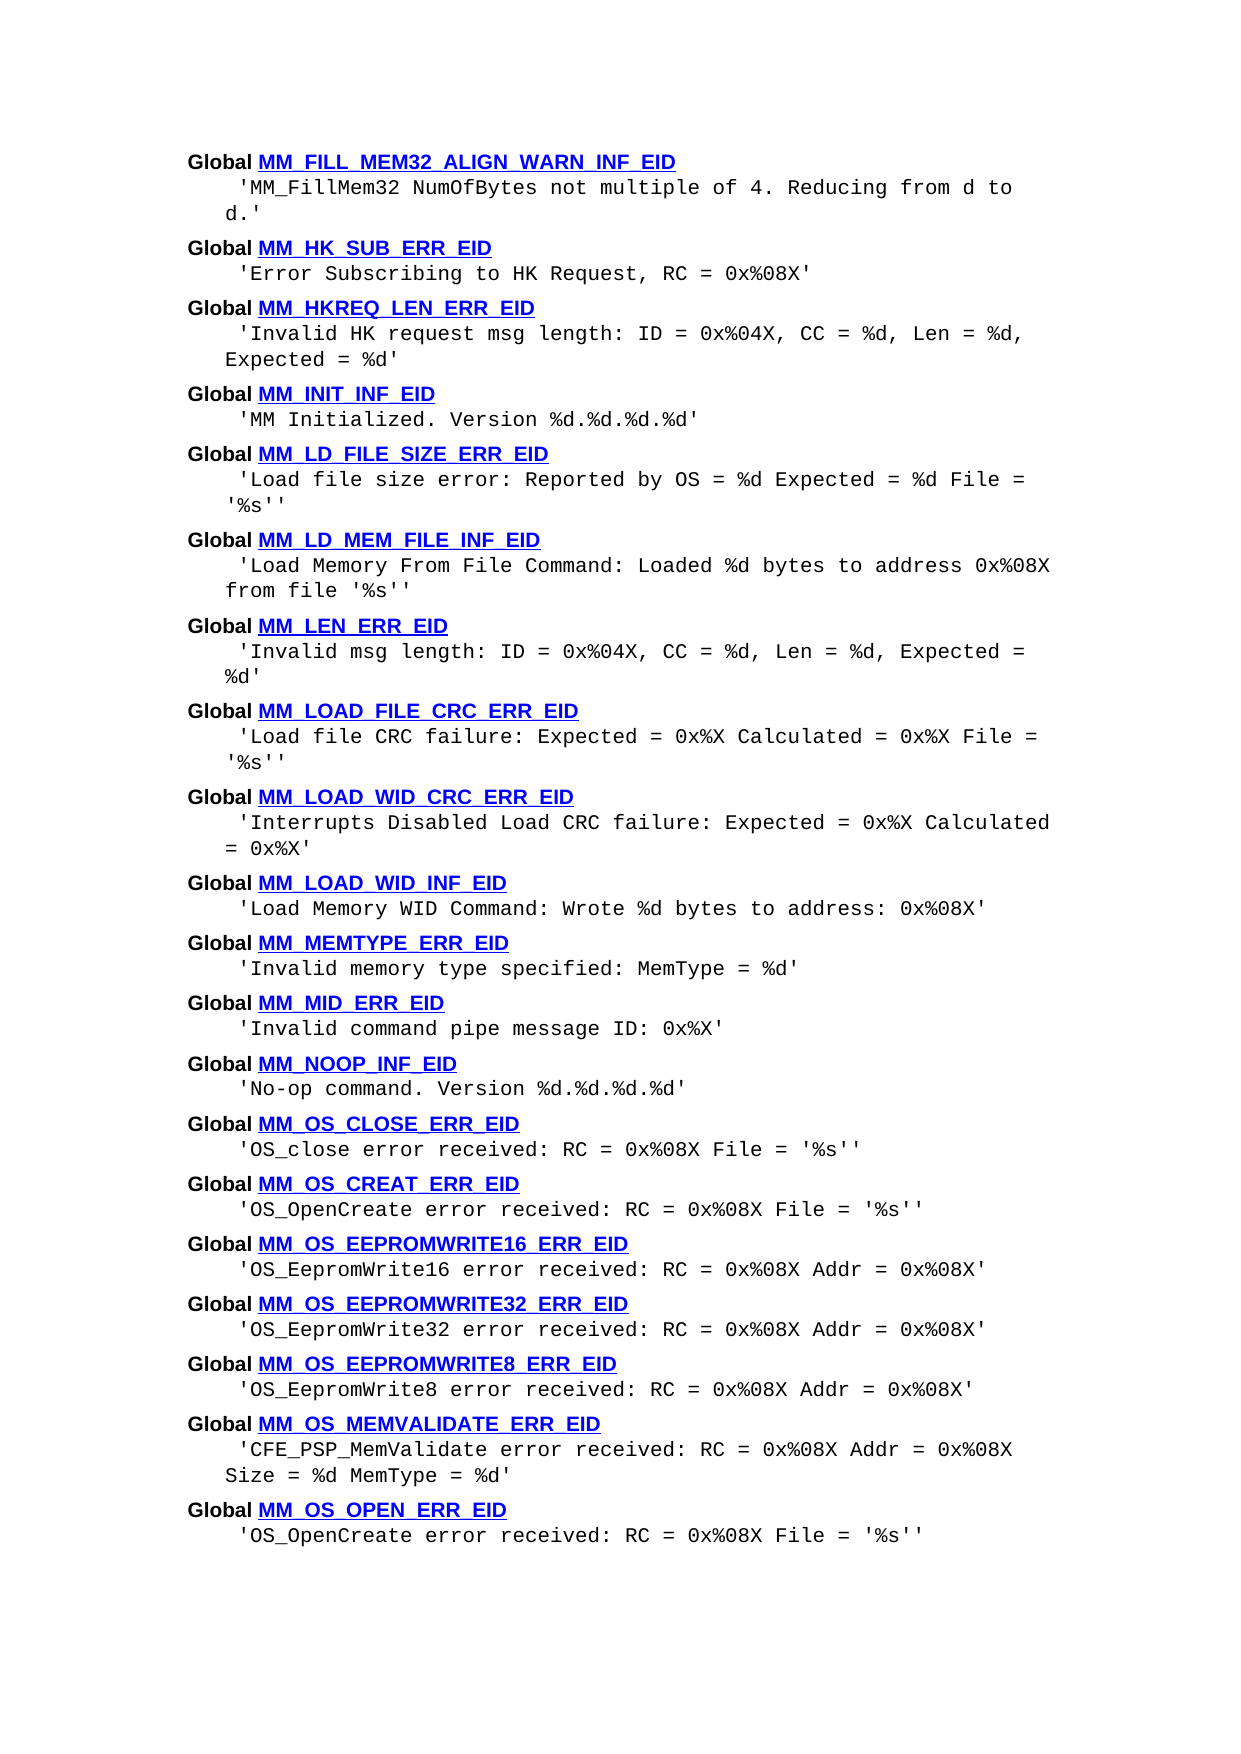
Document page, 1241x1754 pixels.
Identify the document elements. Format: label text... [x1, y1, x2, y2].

subtitle Global MM_LD_FILE_SIZE_ERR_EID [187, 442, 1053, 466]
subtitle Global MM_HKREQ_LEN_ERR_EID [187, 296, 1053, 320]
text 'OS_EepromWrite16 error received: RC = 0x%08X Addr = 0x%08X' [225, 1259, 1053, 1282]
text 'Load Memory From File Command: Loaded %d bytes to address 0x%08X from file '%s'' [225, 555, 1053, 604]
subtitle Global MM_OS_EEPROMWRITE8_ERR_EID [187, 1352, 1053, 1376]
text 'CFE_PSP_MemValidate error received: RC = 0x%08X Addr = 0x%08X Size = %d MemType = %d' [225, 1439, 1053, 1488]
subtitle Global MM_MID_ERR_EID [187, 991, 1053, 1015]
text 'OS_EepromWrite32 error received: RC = 0x%08X Addr = 0x%08X' [225, 1319, 1053, 1342]
text 'OS_close error received: RC = 0x%08X File = '%s'' [225, 1138, 1053, 1162]
text 'Error Subscribing to HK Request, RC = 0x%08X' [225, 263, 1053, 287]
subtitle Global MM_LD_MEM_FILE_INF_EID [187, 528, 1053, 552]
text 'OS_OpenCreate error received: RC = 0x%08X File = '%s'' [225, 1199, 1053, 1222]
text 'No-op command. Version %d.%d.%d.%d' [225, 1078, 1053, 1102]
text 'OS_OpenCreate error received: RC = 0x%08X File = '%s'' [225, 1525, 1053, 1548]
subtitle Global MM_NOOP_INF_EID [187, 1051, 1053, 1075]
text 'Invalid command pipe message ID: 0x%X' [225, 1018, 1053, 1042]
text 'Interrupts Disabled Load CRC failure: Expected = 0x%X Calculated = 0x%X' [225, 812, 1053, 862]
subtitle Global MM_OS_MEMVALIDATE_ERR_EID [187, 1412, 1053, 1436]
subtitle Global MM_OS_EEPROMWRITE32_ERR_EID [187, 1292, 1053, 1316]
text 'MM Initialized. Version %d.%d.%d.%d' [225, 409, 1053, 432]
text 'Invalid memory type specified: MemType = %d' [225, 958, 1053, 982]
text 'MM_FillMem32 NumOfBytes not multiple of 4. Reducing from d to d.' [225, 177, 1053, 226]
subtitle Global MM_LOAD_FILE_CRC_ERR_EID [187, 699, 1053, 723]
text 'Load file size error: Reported by OS = %d Expected = %d File = '%s'' [225, 469, 1053, 518]
text 'Load Memory WID Command: Wrote %d bytes to address: 0x%08X' [225, 898, 1053, 922]
subtitle Global MM_OS_OPEN_ERR_EID [187, 1498, 1053, 1522]
text 'OS_EepromWrite8 error received: RC = 0x%08X Addr = 0x%08X' [225, 1379, 1053, 1403]
subtitle Global MM_LOAD_WID_CRC_ERR_EID [187, 785, 1053, 809]
subtitle Global MM_FILL_MEM32_ALIGN_WARN_INF_EID [187, 150, 1053, 174]
subtitle Global MM_LOAD_WID_INF_EID [187, 871, 1053, 895]
subtitle Global MM_INIT_INF_EID [187, 382, 1053, 406]
subtitle Global MM_OS_EEPROMWRITE16_ERR_EID [187, 1232, 1053, 1256]
subtitle Global MM_OS_CREAT_ERR_EID [187, 1172, 1053, 1196]
text 'Load file CRC failure: Expected = 0x%X Calculated = 0x%X File = '%s'' [225, 726, 1053, 776]
text 'Invalid HK request msg length: ID = 0x%04X, CC = %d, Len = %d, Expected = %d' [225, 323, 1053, 372]
subtitle Global MM_MEMTYPE_ERR_EID [187, 931, 1053, 955]
subtitle Global MM_LEN_ERR_EID [187, 613, 1053, 637]
subtitle Global MM_OS_CLOSE_ERR_EID [187, 1111, 1053, 1135]
subtitle Global MM_HK_SUB_ERR_EID [187, 236, 1053, 260]
text 'Invalid msg length: ID = 0x%04X, CC = %d, Len = %d, Expected = %d' [225, 641, 1053, 690]
